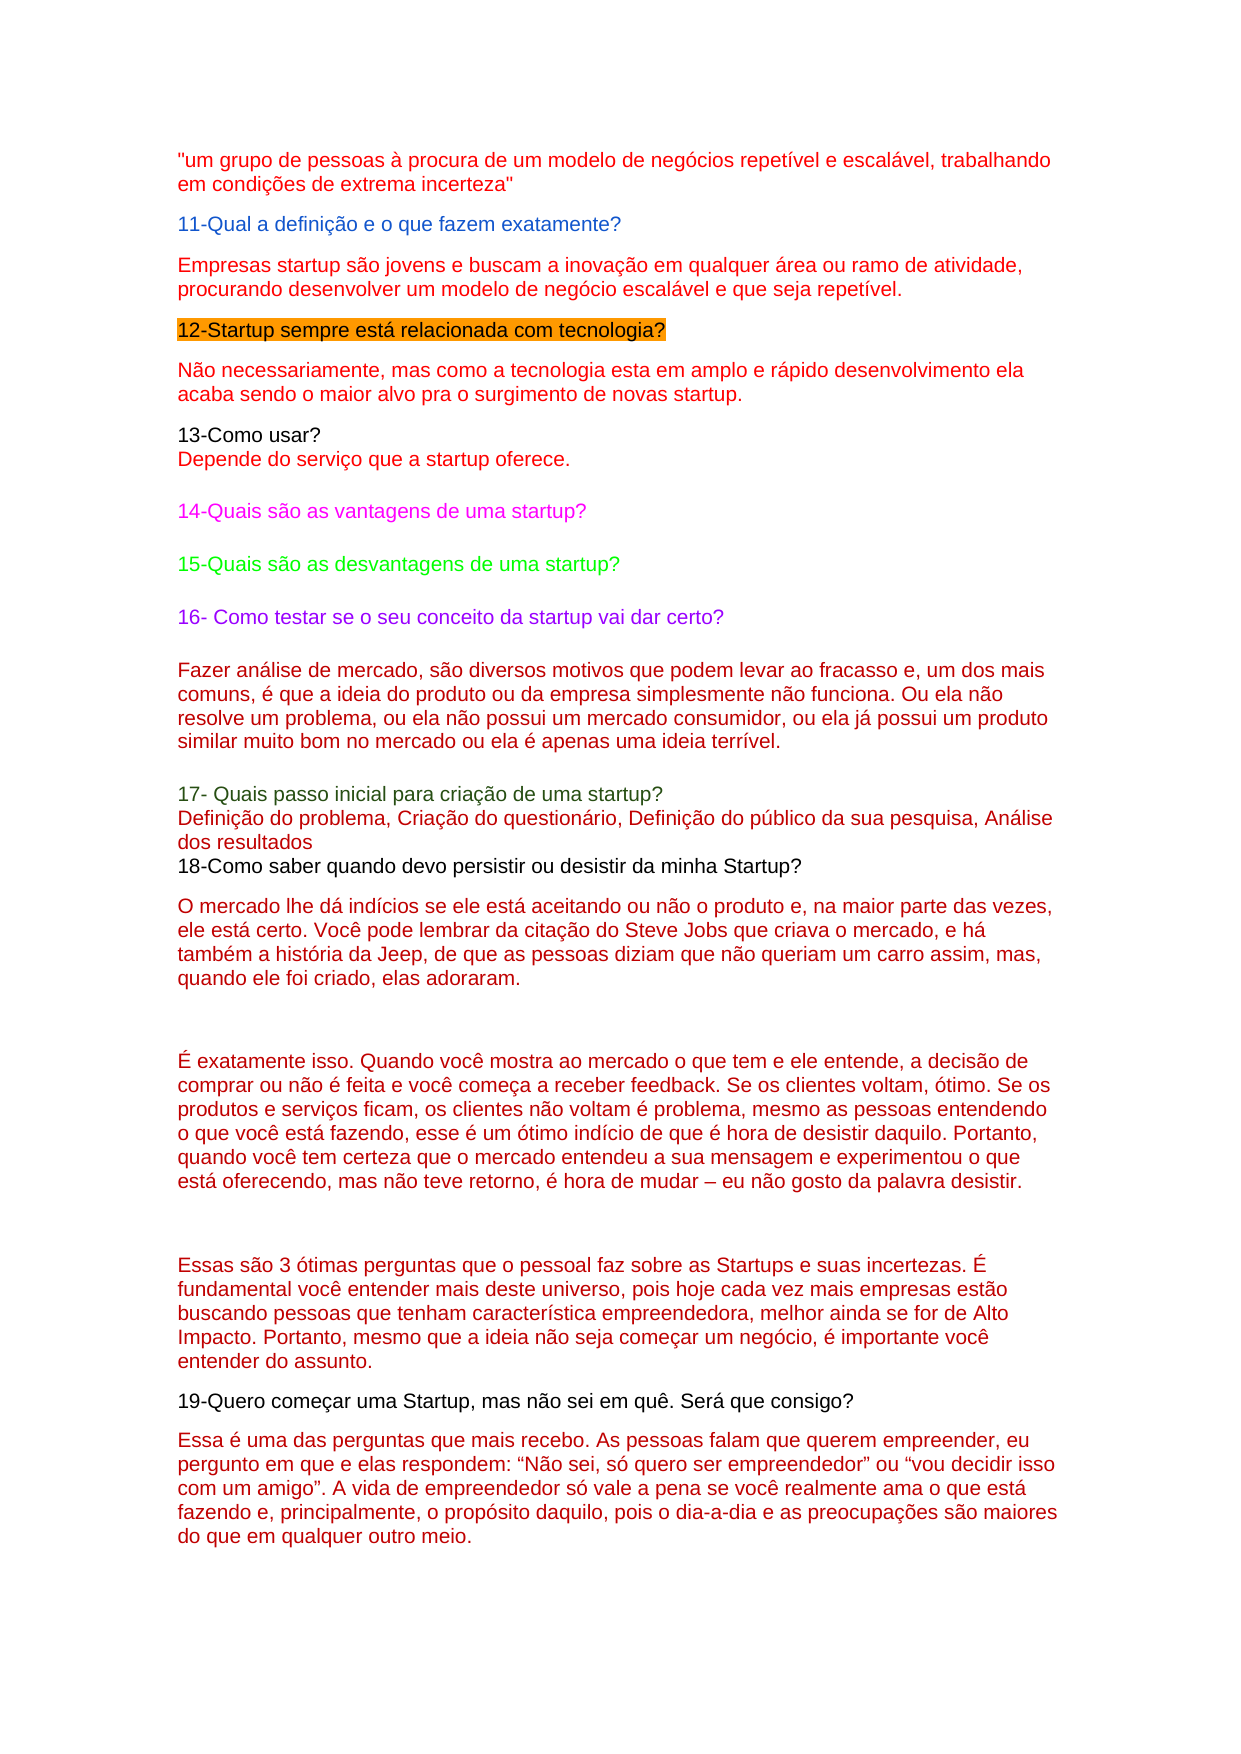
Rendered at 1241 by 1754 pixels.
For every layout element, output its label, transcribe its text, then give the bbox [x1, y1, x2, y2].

text 14-Quais são as vantagens de uma startup? [177, 499, 1063, 523]
text "um grupo de pessoas à procura de um modelo de negócios repetível e escalável, trabalhando em condições de extrema incerteza" [177, 148, 1063, 196]
text Definição do problema, Criação do questionário, Definição do público da sua pesquisa, Análise dos resultados [177, 806, 1063, 854]
text 18-Como saber quando devo persistir ou desistir da minha Startup? [177, 854, 1063, 878]
text 12-Startup sempre está relacionada com tecnologia? [177, 317, 1063, 341]
text 15-Quais são as desvantagens de uma startup? [177, 552, 1063, 576]
text 19-Quero começar uma Startup, mas não sei em quê. Será que consigo? [177, 1388, 1063, 1412]
text 16- Como testar se o seu conceito da startup vai dar certo? [177, 605, 1063, 629]
text 11-Qual a definição e o que fazem exatamente? [177, 212, 1063, 236]
text É exatamente isso. Quando você mostra ao mercado o que tem e ele entende, a decisão de comprar ou não é feita e você começa a receber feedback. Se os clientes voltam, ótimo. Se os produtos e serviços ficam, os clientes não voltam é problema, mesmo as pessoas entendendo o que você está fazendo, esse é um ótimo indício de que é hora de desistir daquilo. Portanto, quando você tem certeza que o mercado entendeu a sua mensagem e experimentou o que está oferecendo, mas não teve retorno, é hora de mudar – eu não gosto da palavra desistir. [177, 1049, 1063, 1193]
text Essas são 3 ótimas perguntas que o pessoal faz sobre as Startups e suas incertezas. É fundamental você entender mais deste universo, pois hoje cada vez mais empresas estão buscando pessoas que tenham característica empreendedora, melhor ainda se for de Alto Impacto. Portanto, mesmo que a ideia não seja começar um negócio, é importante você entender do assunto. [177, 1253, 1063, 1373]
text Essa é uma das perguntas que mais recebo. As pessoas falam que querem empreender, eu pergunto em que e elas respondem: “Não sei, só quero ser empreendedor” ou “vou decidir isso com um amigo”. A vida de empreendedor só vale a pena se você realmente ama o que está fazendo e, principalmente, o propósito daquilo, pois o dia-a-dia e as preocupações são maiores do que em qualquer outro meio. [177, 1428, 1063, 1548]
text 13-Como usar? [177, 423, 1063, 447]
text Depende do serviço que a startup oferece. [177, 447, 1063, 471]
text O mercado lhe dá indícios se ele está aceitando ou não o produto e, na maior parte das vezes, ele está certo. Você pode lembrar da citação do Steve Jobs que criava o mercado, e há também a história da Jeep, de que as pessoas diziam que não queriam um carro assim, mas, quando ele foi criado, elas adoraram. [177, 893, 1063, 989]
text Não necessariamente, mas como a tecnologia esta em amplo e rápido desenvolvimento ela acaba sendo o maior alvo pra o surgimento de novas startup. [177, 358, 1063, 406]
text 17- Quais passo inicial para criação de uma startup? [177, 782, 1063, 806]
text Fazer análise de mercado, são diversos motivos que podem levar ao fracasso e, um dos mais comuns, é que a ideia do produto ou da empresa simplesmente não funciona. Ou ela não resolve um problema, ou ela não possui um mercado consumidor, ou ela já possui um produto similar muito bom no mercado ou ela é apenas uma ideia terrível. [177, 657, 1063, 753]
